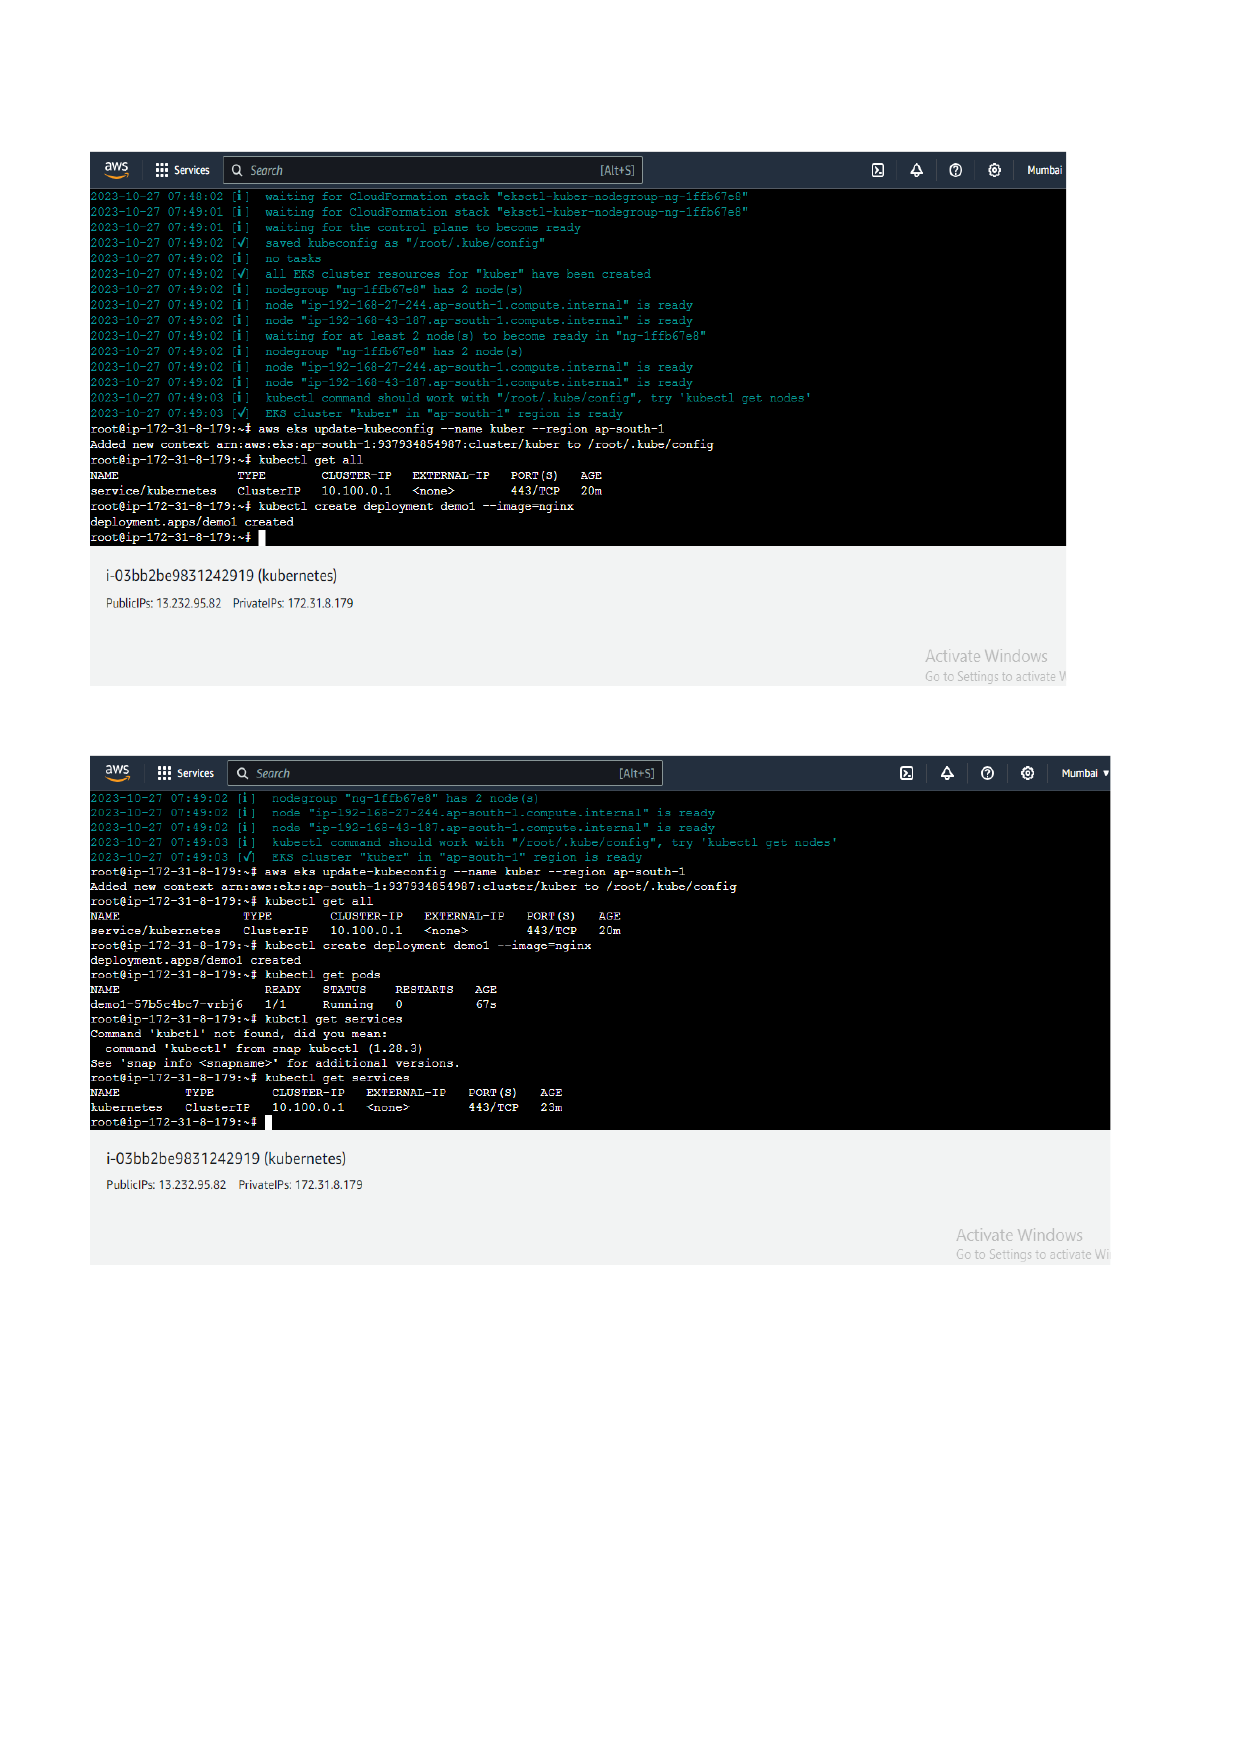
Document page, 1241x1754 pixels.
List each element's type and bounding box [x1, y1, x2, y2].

picture [90, 150, 1067, 686]
picture [90, 750, 1111, 1265]
